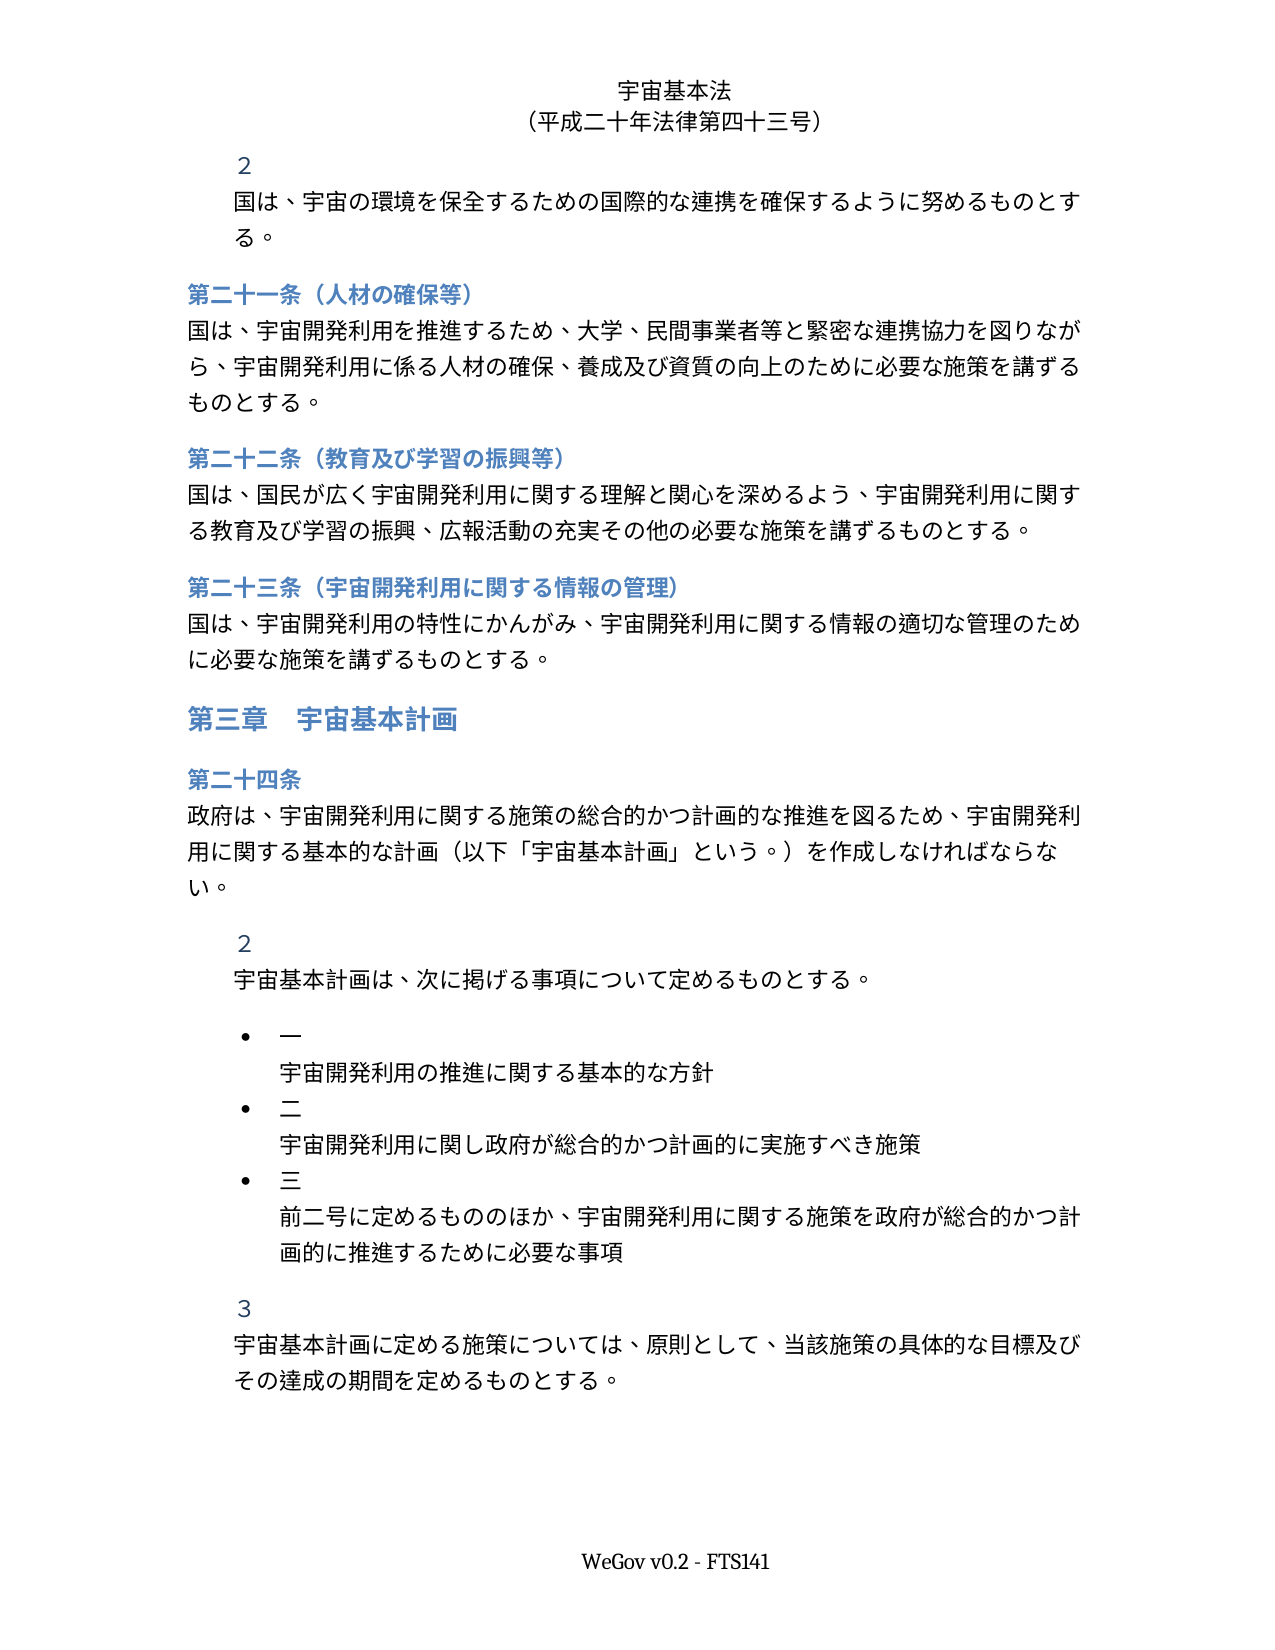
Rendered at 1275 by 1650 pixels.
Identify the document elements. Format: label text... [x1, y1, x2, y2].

list 一 宇宙開発利用の推進に関する基本的な方針 [242, 1021, 1087, 1088]
subtitle 第二十三条（宇宙開発利用に関する情報の管理） [187, 572, 1087, 603]
subtitle ２ [233, 150, 1087, 181]
list 三 前二号に定めるもののほか、宇宙開発利用に関する施策を政府が総合的かつ計画的に推進するために必要な事項 [242, 1165, 1087, 1268]
subtitle 第二十一条（人材の確保等） [187, 279, 1087, 310]
subtitle 第三章 宇宙基本計画 [187, 701, 1087, 737]
subtitle 第二十二条（教育及び学習の振興等） [187, 443, 1087, 474]
subtitle ３ [233, 1293, 1087, 1325]
text 国は、宇宙の環境を保全するための国際的な連携を確保するように努めるものとする。 [233, 186, 1087, 253]
subtitle ２ [233, 928, 1087, 959]
text 宇宙基本計画は、次に掲げる事項について定めるものとする。 [233, 964, 1087, 996]
text 政府は、宇宙開発利用に関する施策の総合的かつ計画的な推進を図るため、宇宙開発利用に関する基本的な計画（以下「宇宙基本計画」という。）を作成しなければならない。 [187, 800, 1087, 903]
text 国は、宇宙開発利用を推進するため、大学、民間事業者等と緊密な連携協力を図りながら、宇宙開発利用に係る人材の確保、養成及び資質の向上のために必要な施策を講ずるものとする。 [187, 314, 1087, 418]
subtitle 第二十四条 [187, 764, 1087, 795]
list 二 宇宙開発利用に関し政府が総合的かつ計画的に実施すべき施策 [242, 1093, 1087, 1160]
text 国は、宇宙開発利用の特性にかんがみ、宇宙開発利用に関する情報の適切な管理のために必要な施策を講ずるものとする。 [187, 608, 1087, 675]
text 宇宙基本計画に定める施策については、原則として、当該施策の具体的な目標及びその達成の期間を定めるものとする。 [233, 1329, 1087, 1397]
text 国は、国民が広く宇宙開発利用に関する理解と関心を深めるよう、宇宙開発利用に関する教育及び学習の振興、広報活動の充実その他の必要な施策を講ずるものとする。 [187, 479, 1087, 546]
